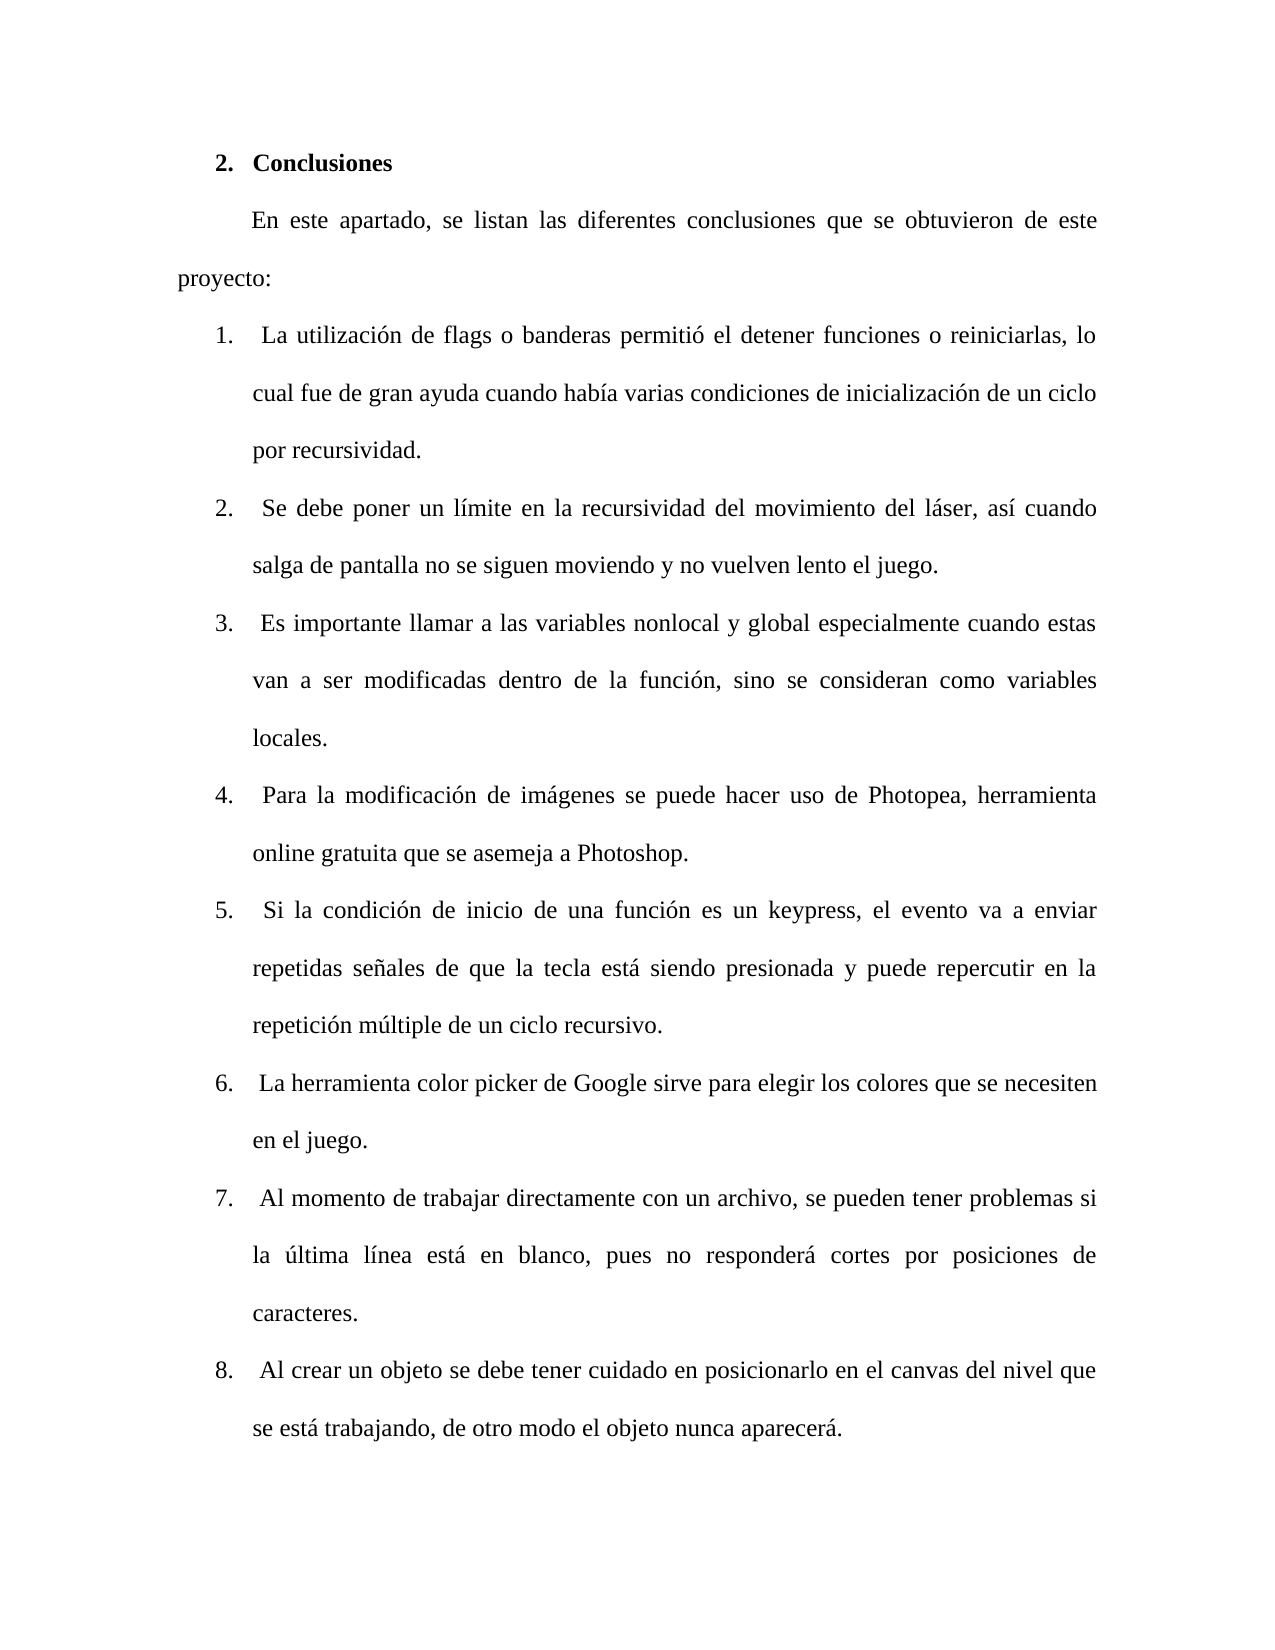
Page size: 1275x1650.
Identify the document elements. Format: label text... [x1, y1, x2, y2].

list Conclusiones [215, 148, 1098, 176]
list Al momento de trabajar directamente con un archivo, se pueden tener problemas si la última línea está en blanco, pues no responderá cortes por posiciones de caracteres. [215, 1183, 1098, 1326]
list Al crear un objeto se debe tener cuidado en posicionarlo en el canvas del nivel que se está trabajando, de otro modo el objeto nunca aparecerá. [215, 1355, 1098, 1441]
list La herramienta color picker de Google sirve para elegir los colores que se necesiten en el juego. [215, 1068, 1098, 1154]
list Para la modificación de imágenes se puede hacer uso de Photopea, herramienta online gratuita que se asemeja a Photoshop. [215, 780, 1098, 866]
list Si la condición de inicio de una función es un keypress, el evento va a enviar repetidas señales de que la tecla está siendo presionada y puede repercutir en la repetición múltiple de un ciclo recursivo. [215, 895, 1098, 1039]
text En este apartado, se listan las diferentes conclusiones que se obtuvieron de este proyecto: [177, 205, 1098, 291]
list La utilización de flags o banderas permitió el detener funciones o reiniciarlas, lo cual fue de gran ayuda cuando había varias condiciones de inicialización de un ciclo por recursividad. [215, 320, 1098, 464]
list Es importante llamar a las variables nonlocal y global especialmente cuando estas van a ser modificadas dentro de la función, sino se consideran como variables locales. [215, 608, 1098, 751]
list Se debe poner un límite en la recursividad del movimiento del láser, así cuando salga de pantalla no se siguen moviendo y no vuelven lento el juego. [215, 493, 1098, 579]
